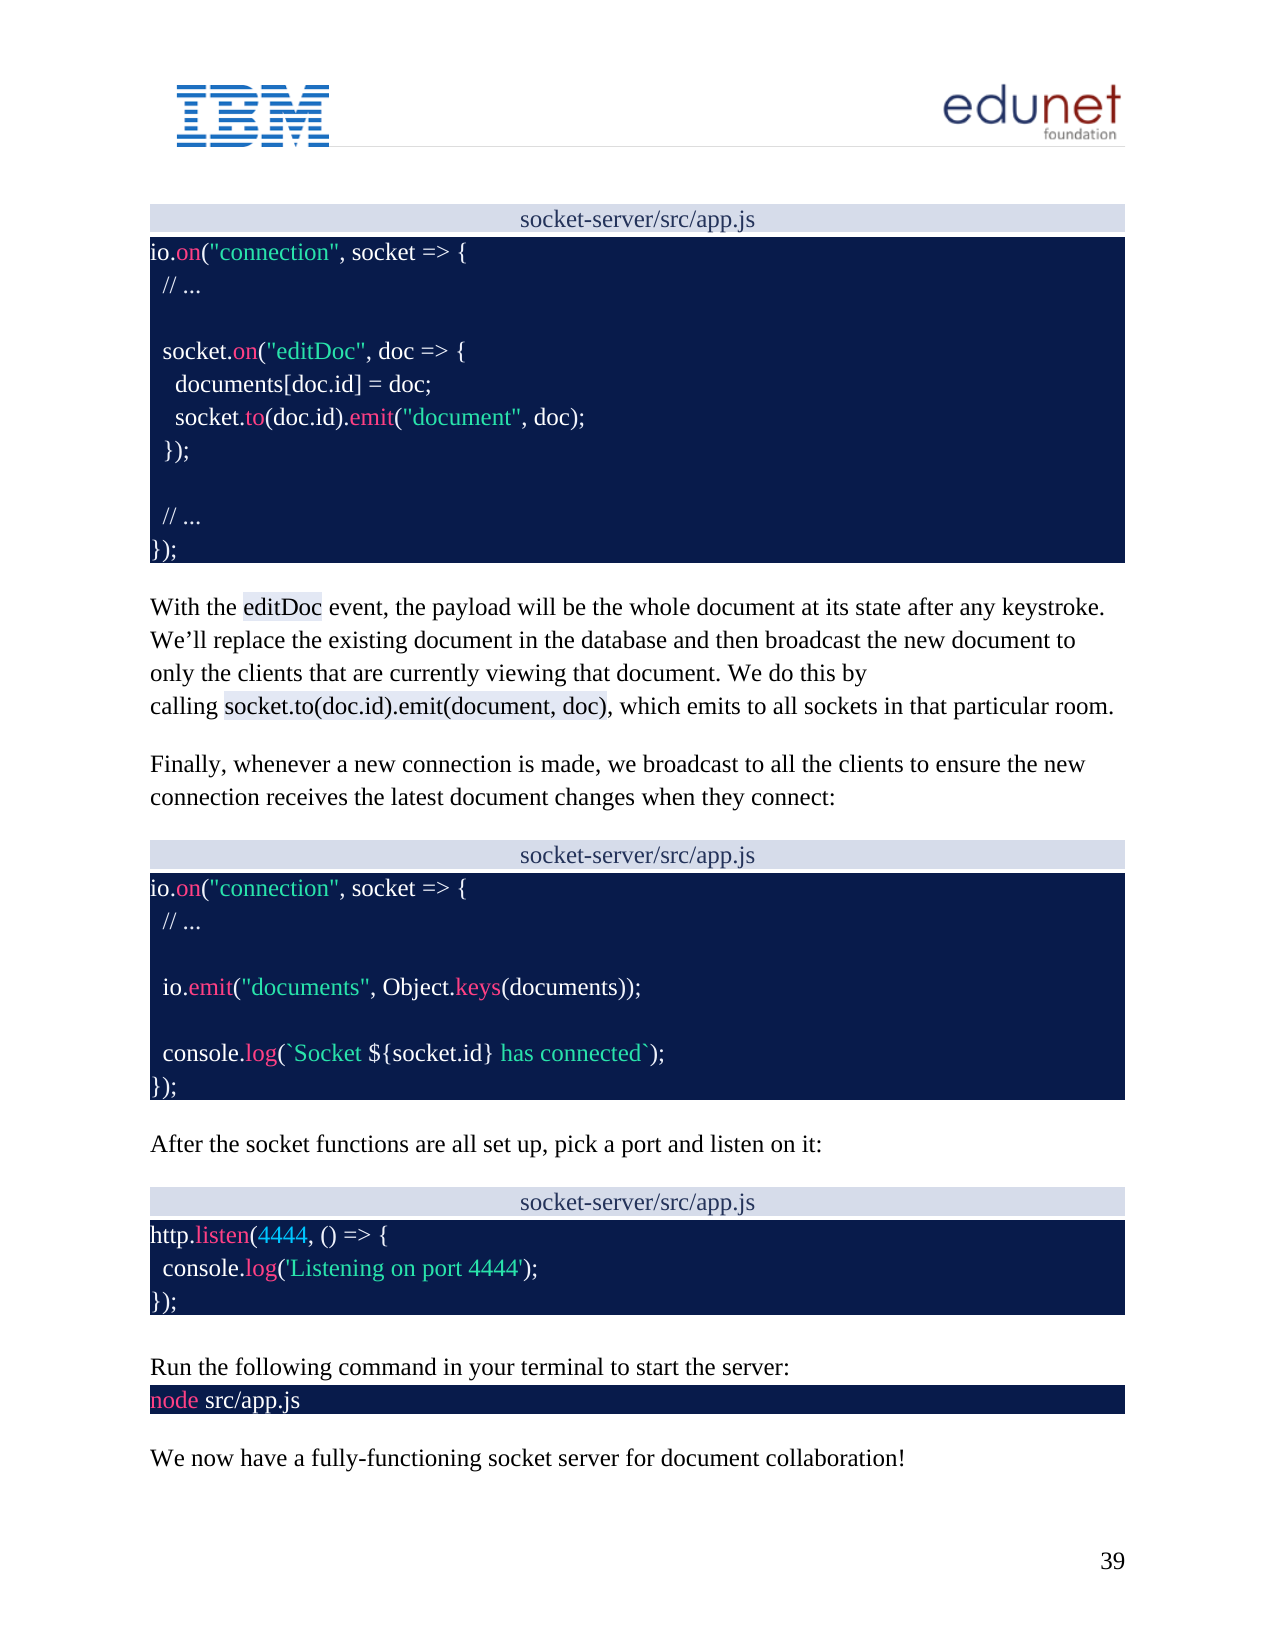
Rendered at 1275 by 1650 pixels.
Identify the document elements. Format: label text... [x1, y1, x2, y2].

text With the editDoc event, the payload will be the whole document at its state after any keystroke. We’ll replace the existing document in the database and then broadcast the new document to only the clients that are currently viewing that document. We do this by calling socket.to(doc.id).emit(document, doc), which emits to all sockets in that particular room. [150, 592, 1125, 720]
text socket-server/src/app.js [150, 204, 1125, 232]
text documents[doc.id] = doc; [150, 369, 1125, 397]
text socket.to(doc.id).emit("document", doc); [150, 402, 1125, 431]
text }); [150, 435, 1125, 463]
text io.emit("documents", Object.keys(documents)); [150, 972, 1125, 1001]
text After the socket functions are all set up, pick a port and listen on it: [150, 1129, 1125, 1158]
text io.on("connection", socket => { [150, 237, 1125, 265]
text }); [150, 1286, 1125, 1315]
text io.on("connection", socket => { [150, 873, 1125, 902]
text http.listen(4444, () => { [150, 1220, 1125, 1249]
text console.log('Listening on port 4444'); [150, 1253, 1125, 1282]
text }); [150, 1071, 1125, 1100]
text We now have a fully-functioning socket server for document collaboration! [150, 1443, 1125, 1472]
text socket-server/src/app.js [150, 840, 1125, 869]
text // ... [150, 906, 1125, 935]
text Run the following command in your terminal to start the server: [150, 1352, 1125, 1381]
text socket.on("editDoc", doc => { [150, 336, 1125, 364]
picture [176, 85, 329, 147]
text Finally, whenever a new connection is made, we broadcast to all the clients to ensure the new connection receives the latest document changes when they connect: [150, 749, 1125, 811]
text socket-server/src/app.js [150, 1187, 1125, 1216]
text // ... [150, 270, 1125, 298]
picture [941, 75, 1125, 147]
text // ... [150, 501, 1125, 529]
text node src/app.js [150, 1385, 1125, 1414]
text }); [150, 534, 1125, 563]
text console.log(`Socket ${socket.id} has connected`); [150, 1038, 1125, 1067]
